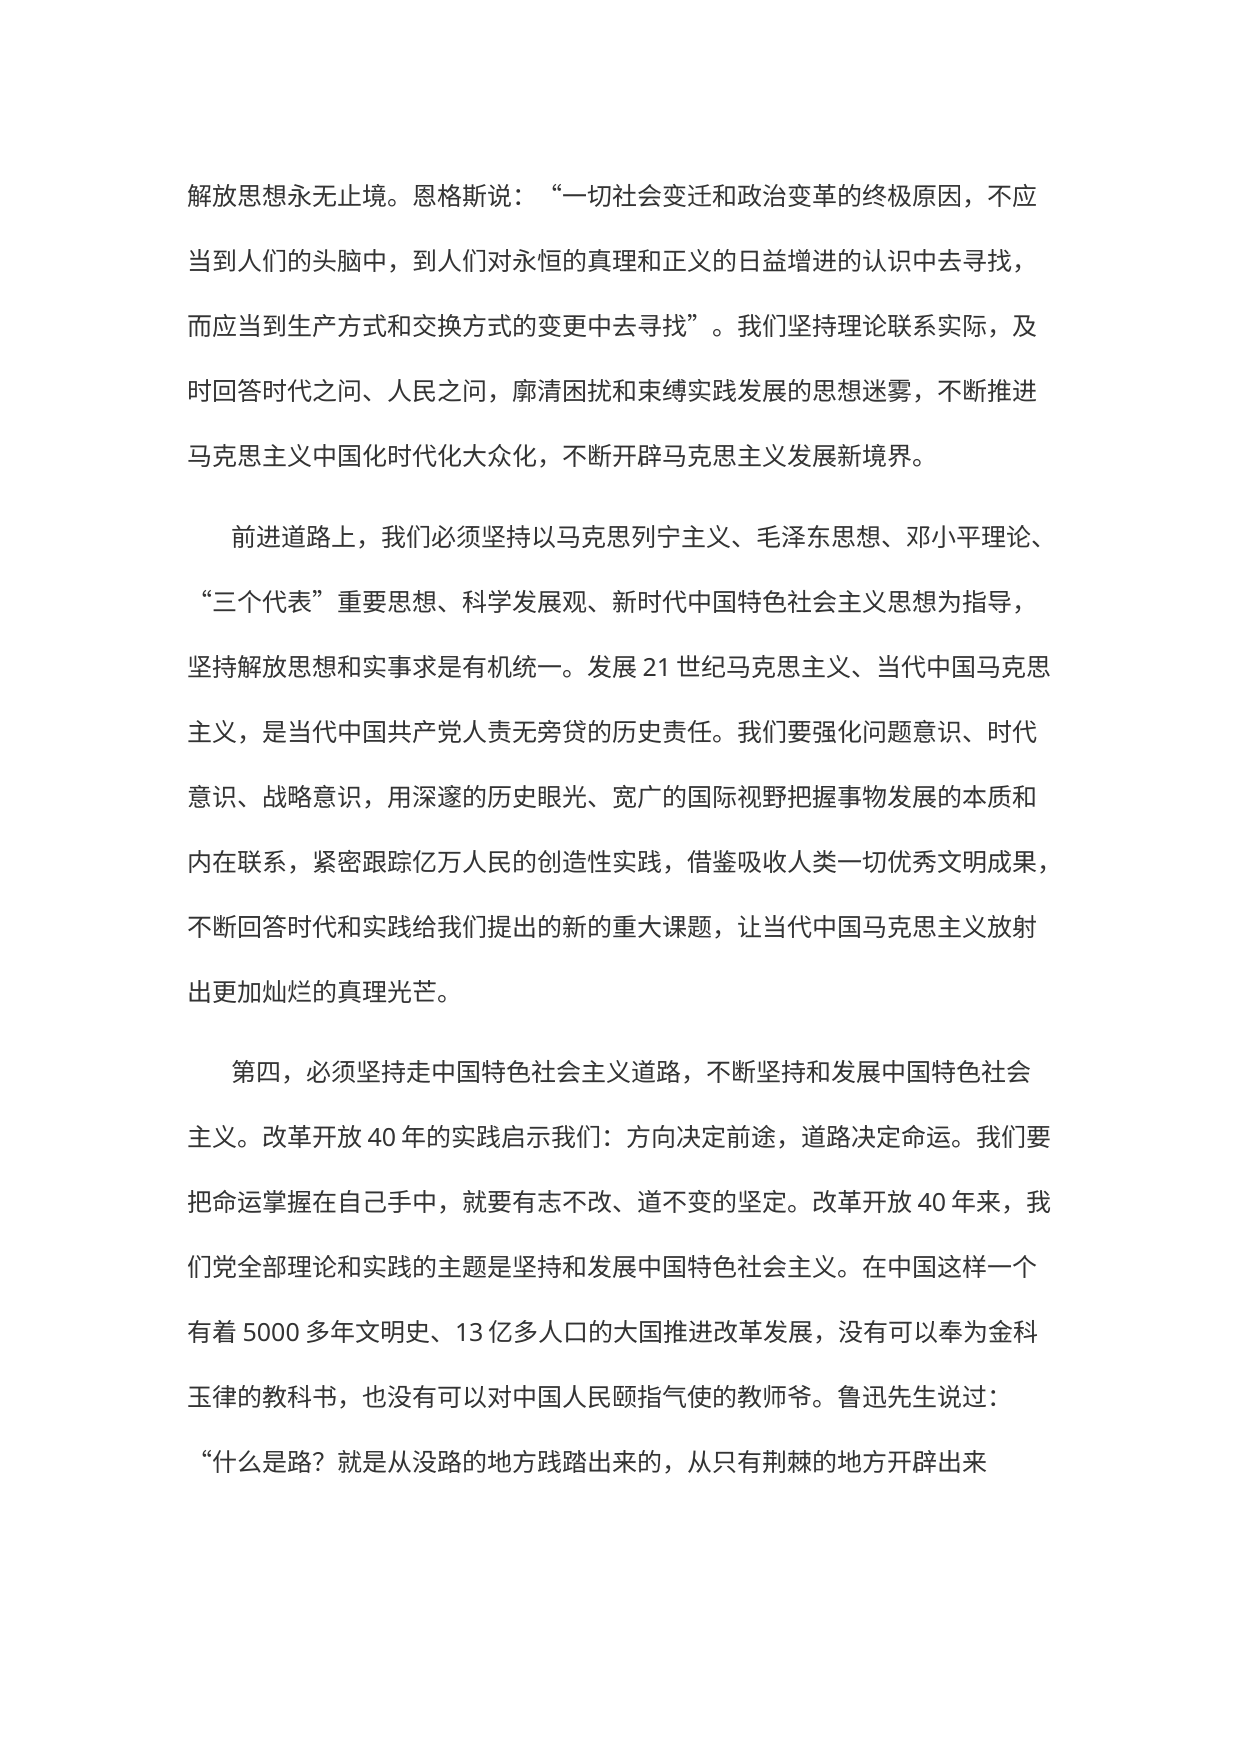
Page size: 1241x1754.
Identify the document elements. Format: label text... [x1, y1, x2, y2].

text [187, 1038, 1053, 1493]
text 前进道路上，我们必须坚持以马克思列宁主义、毛泽东思想、邓小平理论、“三个代表”重要思想、科学发展观、新时代中国特色社会主义思想为指导，坚持解放思想和实事求是有机统一。发展21世纪马克思主义、当代中国马克思主义，是当代中国共产党人责无旁贷的历史责任。我们要强化问题意识、时代意识、战略意识，用深邃的历史眼光、宽广的国际视野把握事物发展的本质和内在联系，紧密跟踪亿万人民的创造性实践，借鉴吸收人类一切优秀文明成果，不断回答时代和实践给我们提出的新的重大课题，让当代中国马克思主义放射出更加灿烂的真理光芒。 [187, 503, 1053, 1023]
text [187, 162, 1053, 487]
